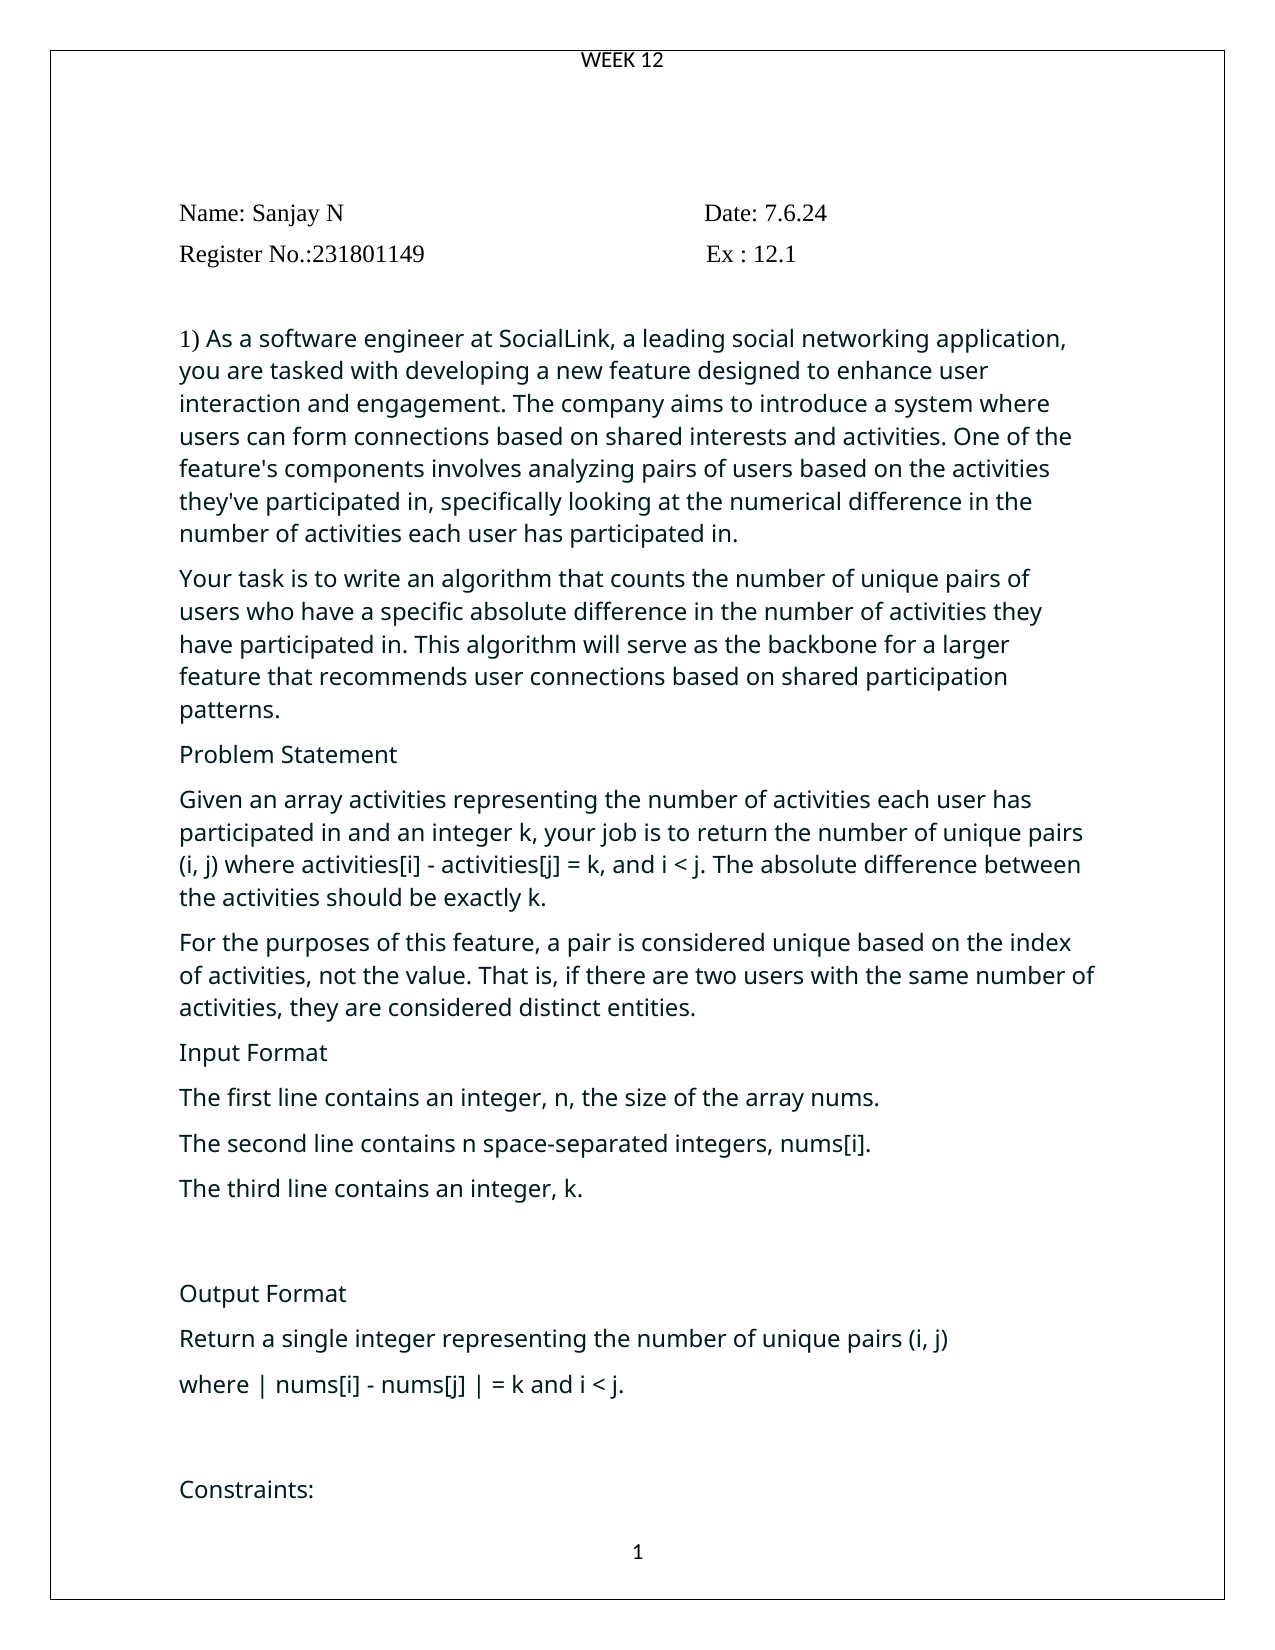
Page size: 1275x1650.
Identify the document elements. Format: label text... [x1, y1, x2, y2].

text Return a single integer representing the number of unique pairs (i, j) [179, 1322, 1096, 1355]
text The first line contains an integer, n, the size of the array nums. [179, 1081, 1096, 1114]
text where | nums[i] - nums[j] | = k and i < j. [179, 1367, 1096, 1400]
text Your task is to write an algorithm that counts the number of unique pairs of users who have a specific absolute difference in the number of activities they have participated in. This algorithm will serve as the backbone for a larger feature that recommends user connections based on shared participation patterns. [179, 562, 1096, 725]
text For the purposes of this feature, a pair is considered unique based on the index of activities, not the value. That is, if there are two users with the same number of activities, they are considered distinct entities. [179, 926, 1096, 1024]
text Problem Statement [179, 738, 1096, 770]
text 1) As a software engineer at SocialLink, a leading social networking application, you are tasked with developing a new feature designed to enhance user interaction and engagement. The company aims to introduce a system where users can form connections based on shared interests and activities. One of the feature's components involves analyzing pairs of users based on the activities they've participated in, specifically looking at the numerical difference in the number of activities each user has participated in. [179, 322, 1096, 550]
text Input Format [179, 1036, 1096, 1069]
text Output Format [179, 1277, 1096, 1310]
text Given an array activities representing the number of activities each user has participated in and an integer k, your job is to return the number of unique pairs (i, j) where activities[i] - activities[j] = k, and i < j. The absolute difference between the activities should be exactly k. [179, 783, 1096, 913]
text The second line contains n space-separated integers, nums[i]. [179, 1126, 1096, 1159]
text Register No.:231801149 Ex : 12.1 [179, 239, 1096, 268]
text The third line contains an integer, k. [179, 1171, 1096, 1204]
text Name: Sanjay N Date: 7.6.24 [179, 198, 1096, 227]
text Constraints: [179, 1473, 1096, 1506]
